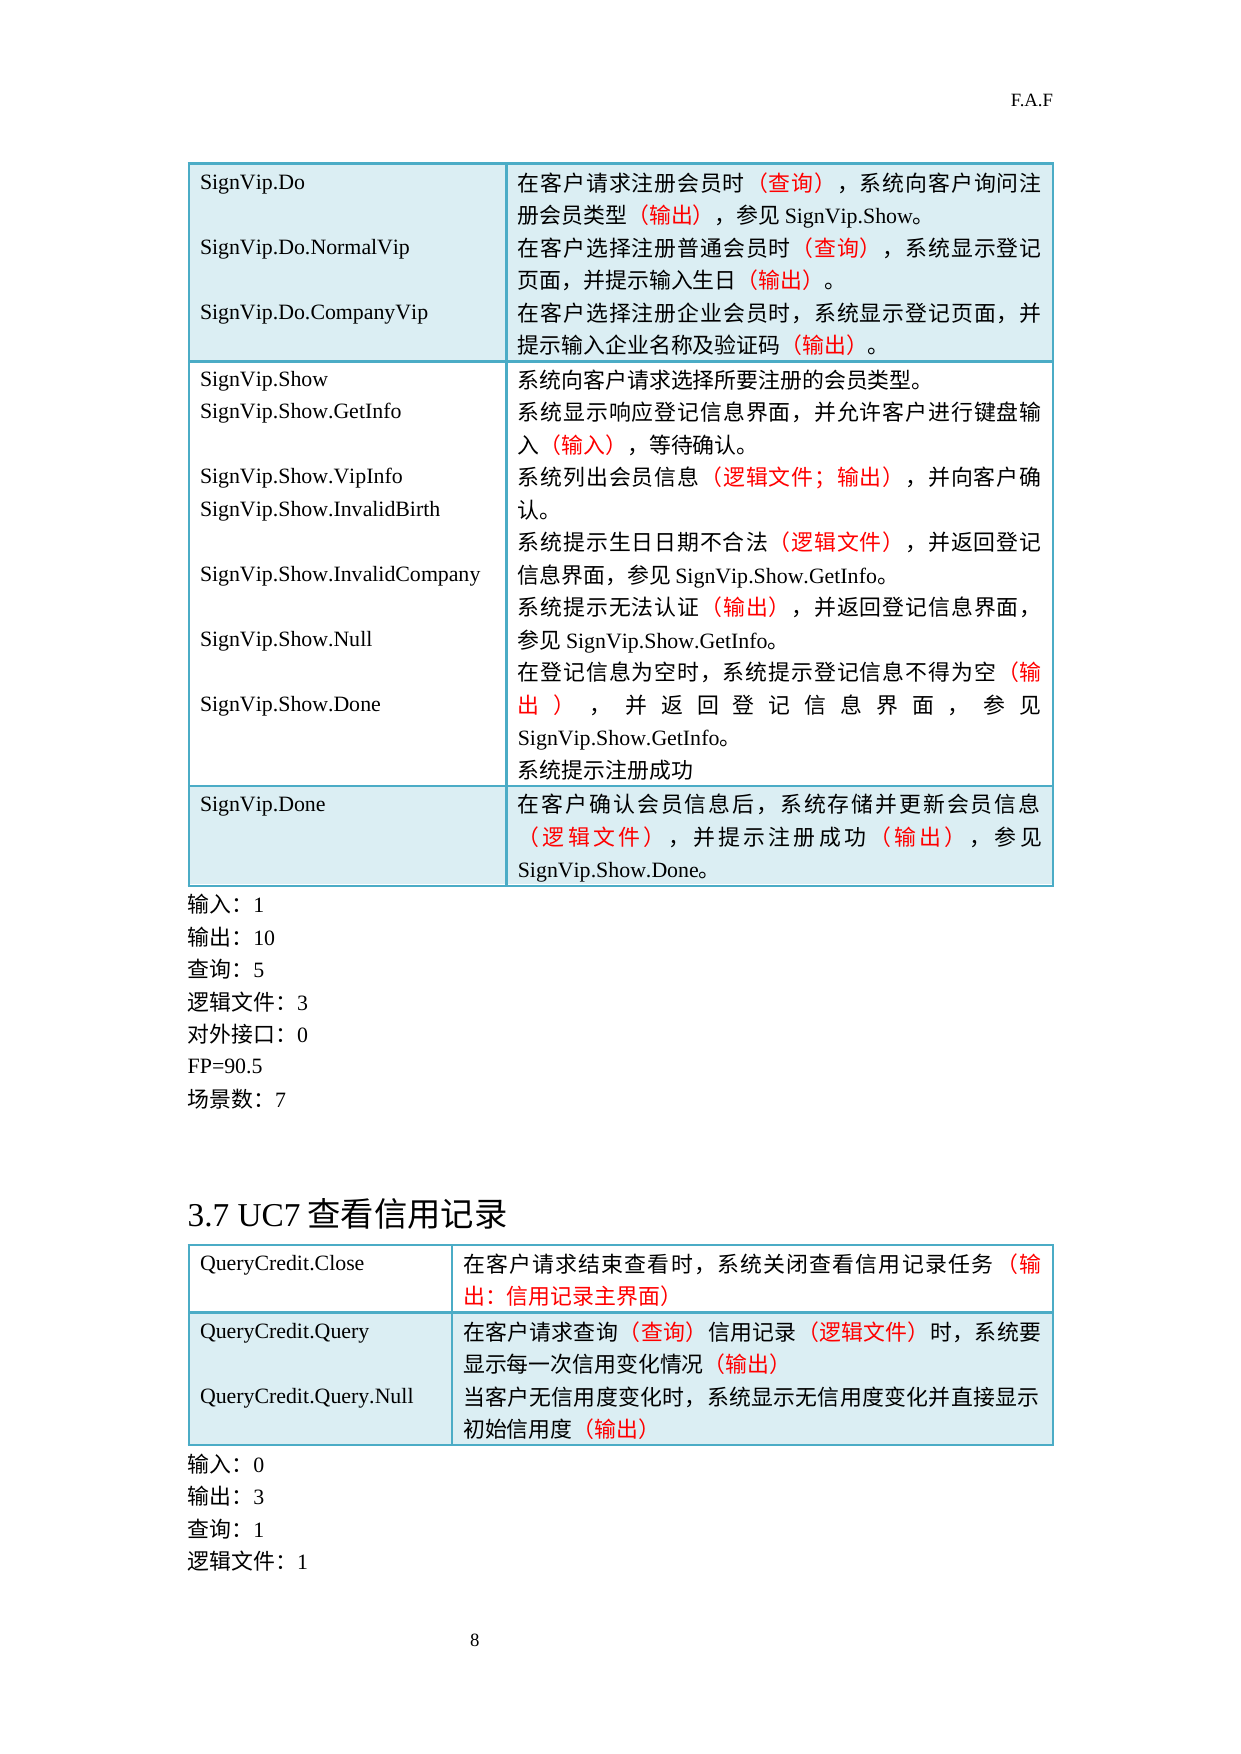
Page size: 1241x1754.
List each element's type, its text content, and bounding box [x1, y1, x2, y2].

table_cell SignVip.Show SignVip.Show.GetInfo SignVip.Show.VipInfo SignVip.Show.InvalidBirth SignVip.Show.InvalidCompany SignVip.Show.Null SignVip.Show.Done [190, 363, 505, 785]
text 逻辑文件：1 [187, 1544, 1053, 1576]
text 输出：10 [187, 919, 1053, 952]
text 场景数：7 [187, 1082, 1053, 1114]
table_cell SignVip.Do SignVip.Do.NormalVip SignVip.Do.CompanyVip [190, 165, 505, 360]
text 逻辑文件：3 [187, 984, 1053, 1017]
text 3.7 UC7查看信用记录 [187, 1179, 1053, 1244]
text 输出：3 [187, 1479, 1053, 1511]
text 输入：0 [187, 1446, 1053, 1479]
table_header 在客户请求结束查看时，系统关闭查看信用记录任务（输出：信用记录主界面） [453, 1246, 1052, 1311]
text FP=90.5 [187, 1049, 1053, 1082]
table_cell 系统向客户请求选择所要注册的会员类型。 系统显示响应登记信息界面，并允许客户进行键盘输入（输入），等待确认。 系统列出会员信息（逻辑文件；输出），并向客户确认。 系统提示生日日期不合法（逻辑文件），并返回登记信息界面，参见SignVip.Show.GetInfo。 系统提示无法认证（输出），并返回登记信息界面，参见SignVip.Show.GetInfo。 在登记信息为空时，系统提示登记信息不得为空（输出），并返回登记信息界面，参见SignVip.Show.GetInfo。 系统提示注册成功 [508, 363, 1052, 785]
table_header QueryCredit.Close [190, 1246, 451, 1311]
table_cell 在客户请求查询（查询）信用记录（逻辑文件）时，系统要显示每一次信用变化情况（输出） 当客户无信用度变化时，系统显示无信用度变化并直接显示初始信用度（输出） [453, 1314, 1052, 1444]
table_cell QueryCredit.Query QueryCredit.Query.Null [190, 1314, 451, 1444]
table_cell 在客户确认会员信息后，系统存储并更新会员信息（逻辑文件），并提示注册成功（输出），参见SignVip.Show.Done。 [508, 787, 1052, 884]
text 对外接口：0 [187, 1017, 1053, 1049]
table_cell SignVip.Done [190, 787, 505, 884]
table_cell 在客户请求注册会员时（查询），系统向客户询问注册会员类型（输出），参见SignVip.Show。 在客户选择注册普通会员时（查询），系统显示登记页面，并提示输入生日（输出）。 在客户选择注册企业会员时，系统显示登记页面，并提示输入企业名称及验证码（输出）。 [508, 165, 1052, 360]
text 查询：1 [187, 1511, 1053, 1544]
text 查询：5 [187, 952, 1053, 984]
text 输入：1 [187, 887, 1053, 919]
